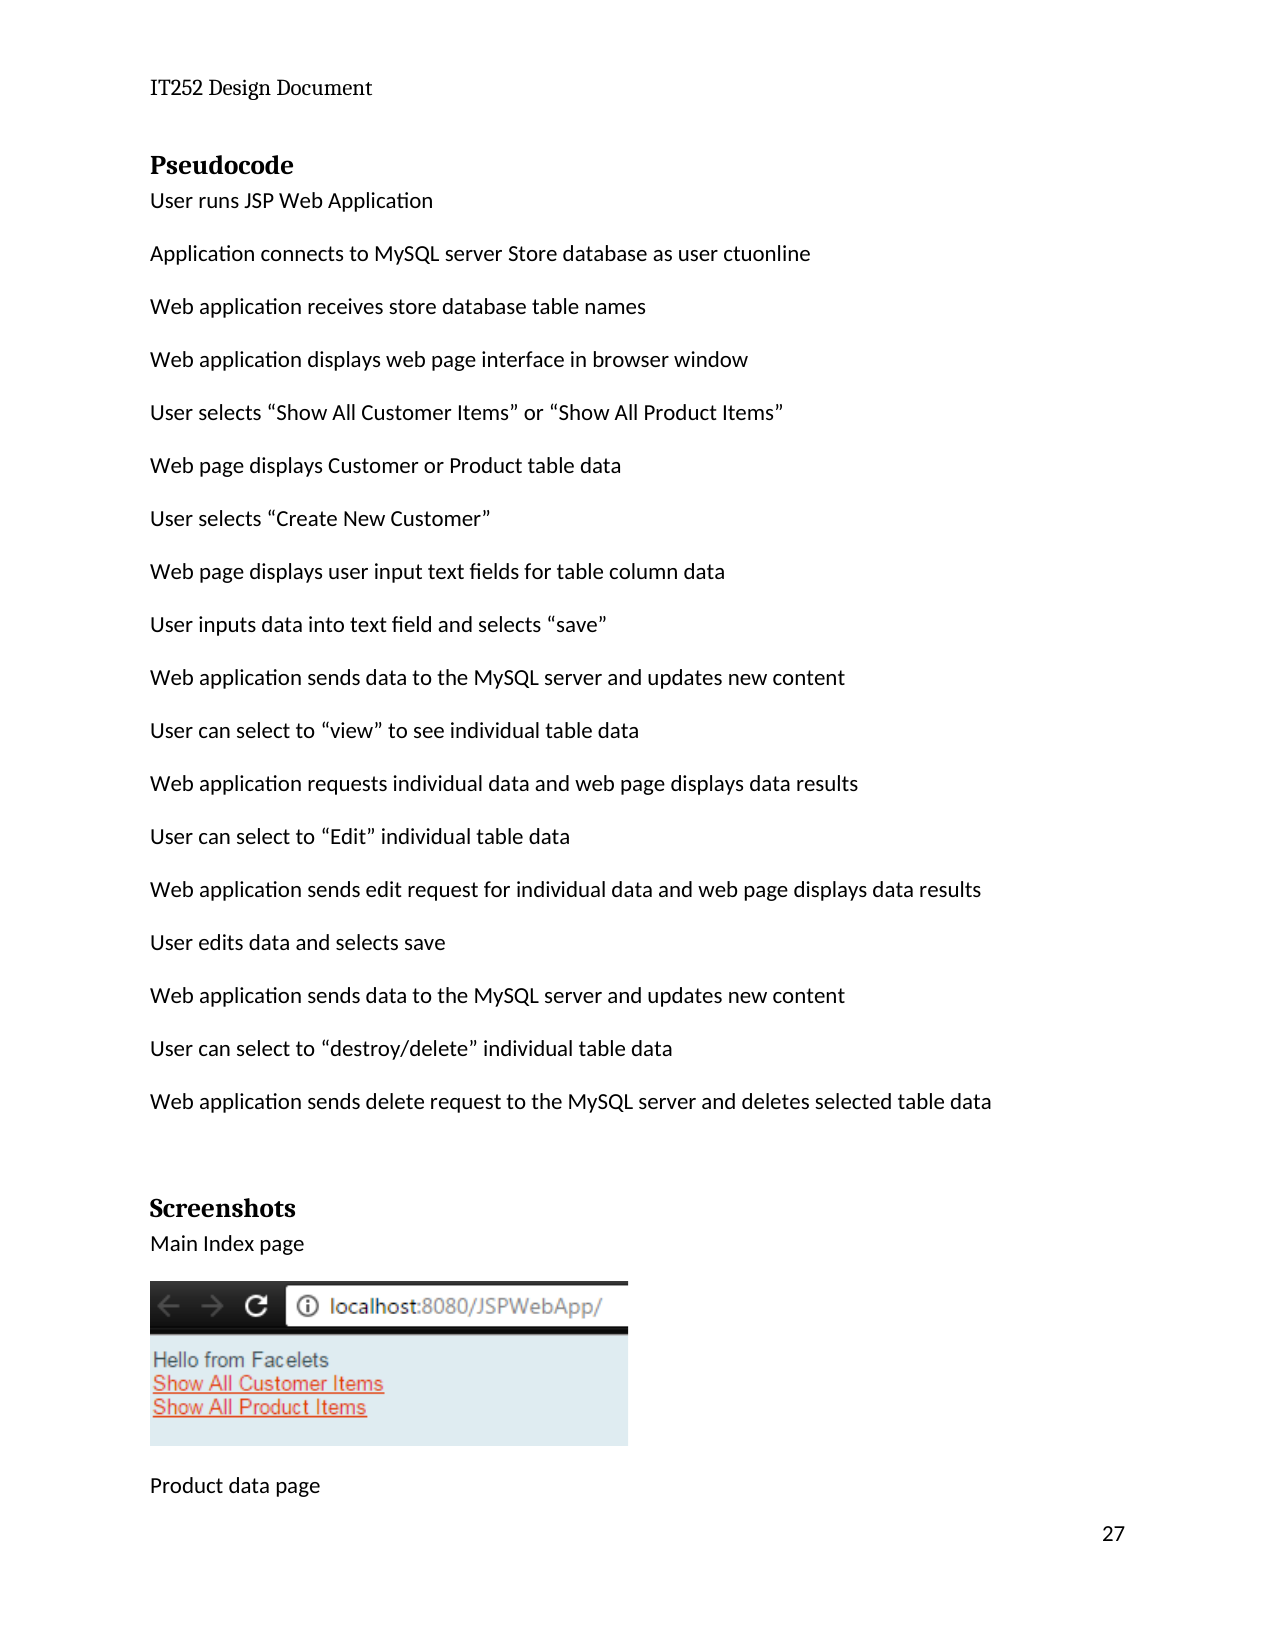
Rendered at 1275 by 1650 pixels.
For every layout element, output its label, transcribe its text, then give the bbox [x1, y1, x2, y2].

subtitle Screenshots [150, 1193, 1125, 1224]
text Web application sends edit request for individual data and web page displays data results [150, 875, 1125, 903]
text User selects “Show All Customer Items” or “Show All Product Items” [150, 398, 1125, 426]
text Web application displays web page interface in browser window [150, 345, 1125, 373]
text Web application requests individual data and web page displays data results [150, 769, 1125, 797]
text User can select to “view” to see individual table data [150, 716, 1125, 744]
text Web application sends data to the MySQL server and updates new content [150, 663, 1125, 691]
text User can select to “destroy/delete” individual table data [150, 1034, 1125, 1062]
text User edits data and selects save [150, 928, 1125, 956]
text Web application receives store database table names [150, 292, 1125, 320]
text User can select to “Edit” individual table data [150, 822, 1125, 850]
text Main Index page [150, 1229, 1125, 1257]
text Web page displays Customer or Product table data [150, 451, 1125, 479]
text Web page displays user input text fields for table column data [150, 557, 1125, 585]
text User selects “Create New Customer” [150, 504, 1125, 532]
text Product data page [150, 1471, 1125, 1499]
text Application connects to MySQL server Store database as user ctuonline [150, 239, 1125, 267]
text Web application sends delete request to the MySQL server and deletes selected table data [150, 1087, 1125, 1115]
subtitle Pseudocode [150, 150, 1125, 181]
text Web application sends data to the MySQL server and updates new content [150, 981, 1125, 1009]
text User runs JSP Web Application [150, 186, 1125, 214]
text User inputs data into text field and selects “save” [150, 610, 1125, 638]
picture [150, 1281, 629, 1446]
